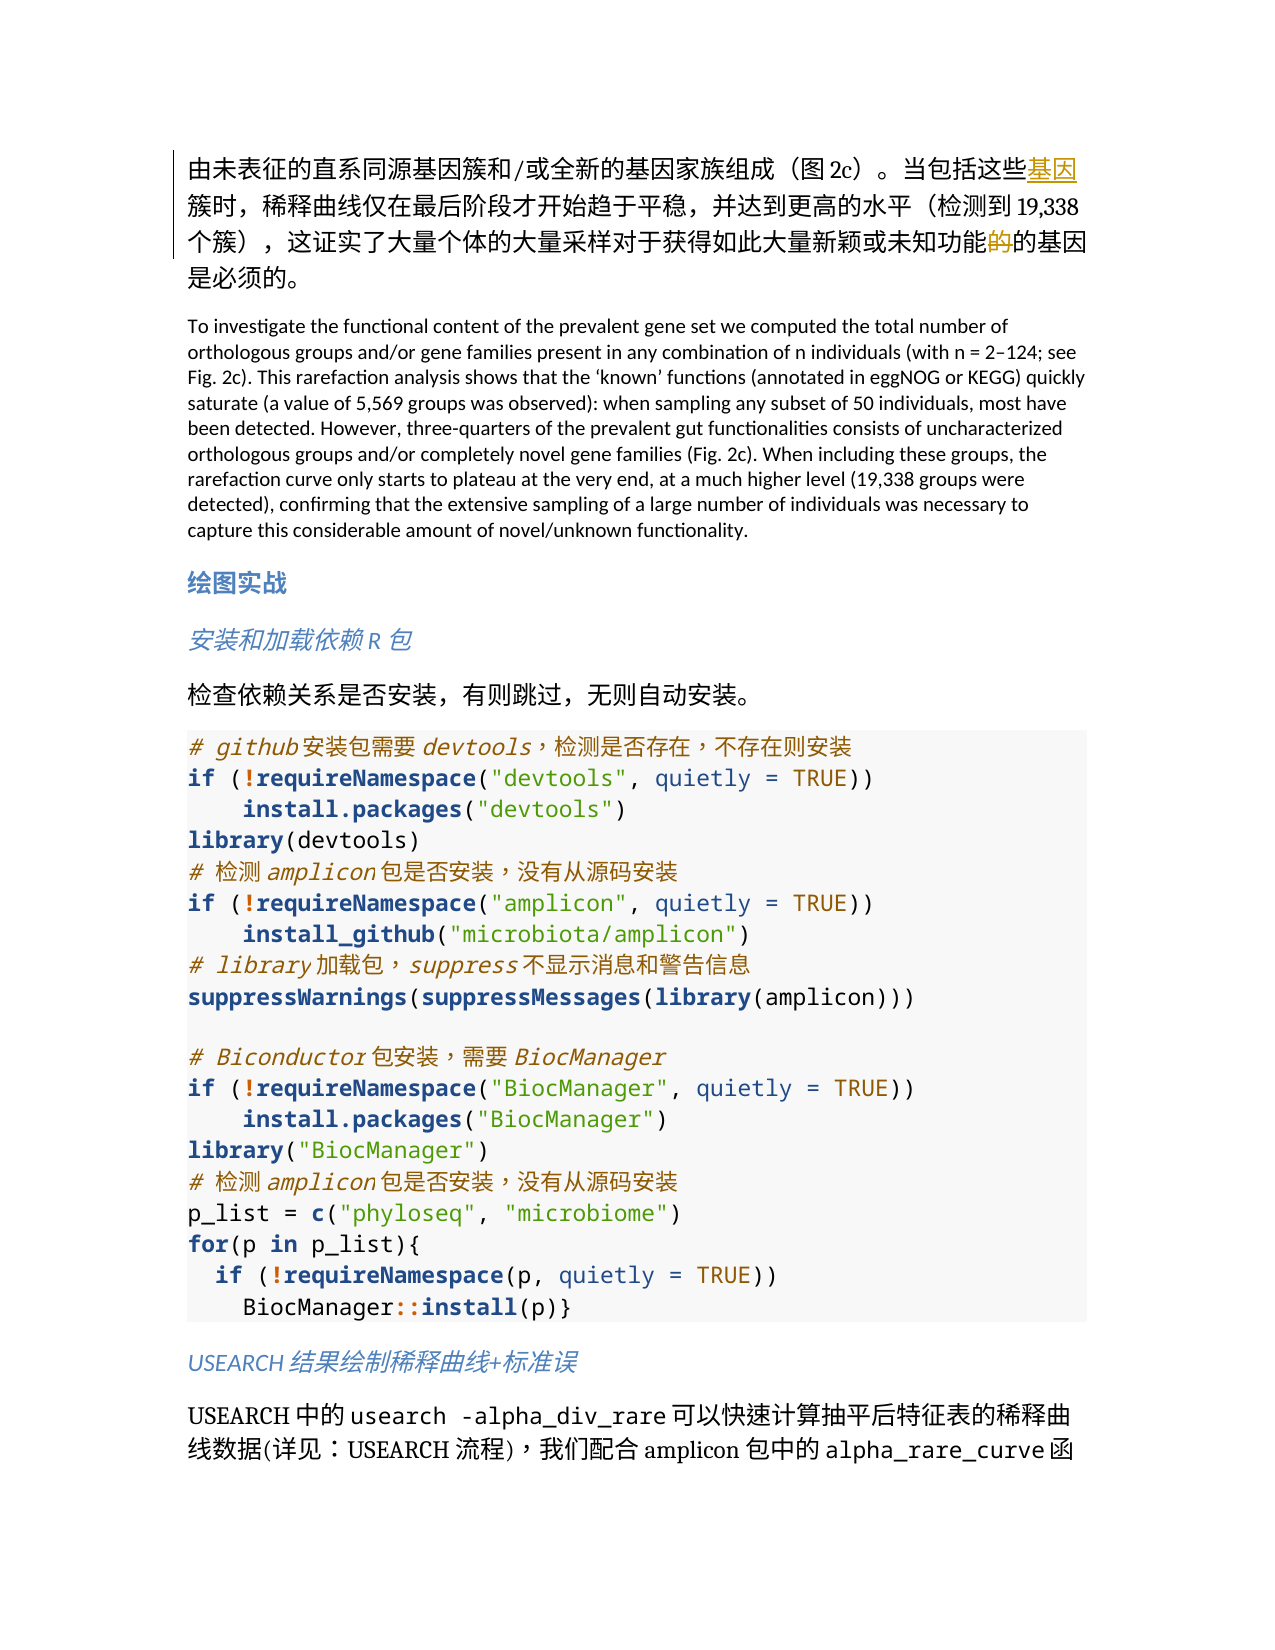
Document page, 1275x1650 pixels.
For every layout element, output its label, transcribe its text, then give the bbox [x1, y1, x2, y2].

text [187, 150, 1087, 295]
text To investigate the functional content of the prevalent gene set we computed the total number of orthologous groups and/or gene families present in any combination of n individuals (with n = 2–124; see Fig. 2c). This rarefaction analysis shows that the ‘known’ functions (annotated in eggNOG or KEGG) quickly saturate (a value of 5,569 groups was observed): when sampling any subset of 50 individuals, most have been detected. However, three-quarters of the prevalent gut functionalities consists of uncharacterized orthologous groups and/or completely novel gene families (Fig. 2c). When including these groups, the rarefaction curve only starts to plateau at the very end, at a much higher level (19,338 groups were detected), confirming that the extensive sampling of a large number of individuals was necessary to capture this considerable amount of novel/unknown functionality. [187, 314, 1087, 542]
text 检查依赖关系是否安装，有则跳过，无则自动安装。 [187, 675, 1087, 712]
subtitle 安装和加载依赖R包 [187, 620, 1087, 657]
text # github安装包需要devtools，检测是否存在，不存在则安装 if (!requireNamespace("devtools", quietly = TRUE)) install.packages("devtools") library(devtools) # 检测amplicon包是否安装，没有从源码安装 if (!requireNamespace("amplicon", quietly = TRUE)) install_github("microbiota/amplicon") # library加载包，suppress不显示消息和警告信息 suppressWarnings(suppressMessages(library(amplicon))) # Biconductor包安装，需要BiocManager if (!requireNamespace("BiocManager", quietly = TRUE)) install.packages("BiocManager") library("BiocManager") # 检测amplicon包是否安装，没有从源码安装 p_list = c("phyloseq", "microbiome") for(p in p_list){ if (!requireNamespace(p, quietly = TRUE)) BiocManager::install(p)} [187, 730, 1087, 1322]
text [187, 1397, 1087, 1466]
subtitle USEARCH结果绘制稀释曲线+标准误 [187, 1342, 1087, 1379]
subtitle 绘图实战 [187, 563, 1087, 599]
